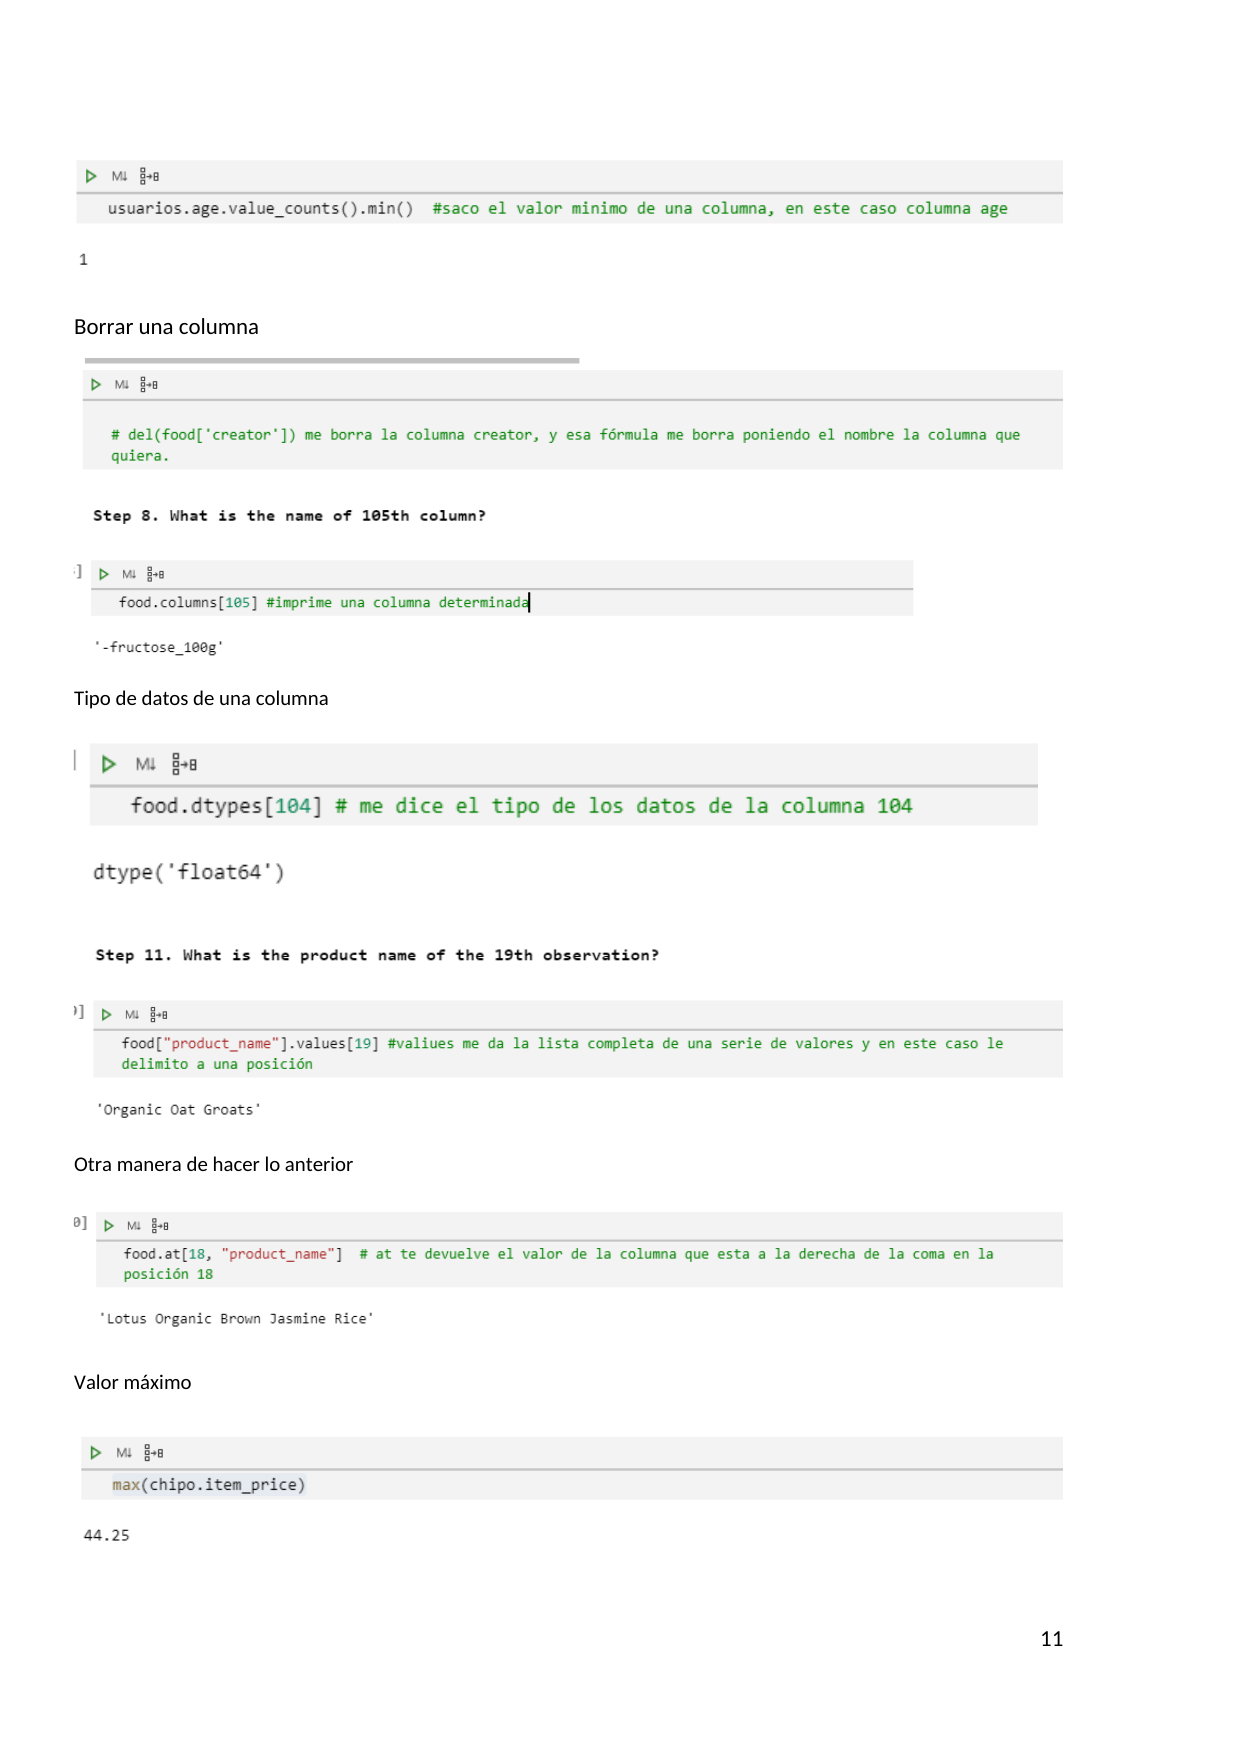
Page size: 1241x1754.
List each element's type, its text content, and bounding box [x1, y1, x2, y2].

picture [73, 932, 1063, 1133]
text Tipo de datos de una columna [74, 685, 1063, 710]
picture [73, 1195, 1063, 1351]
picture [73, 147, 1063, 294]
picture [73, 358, 1063, 475]
picture [73, 1413, 1063, 1572]
picture [73, 728, 1038, 914]
text Borrar una columna [74, 312, 1063, 340]
picture [73, 493, 914, 666]
text Valor máximo [74, 1369, 1063, 1395]
text Otra manera de hacer lo anterior [74, 1152, 1063, 1177]
